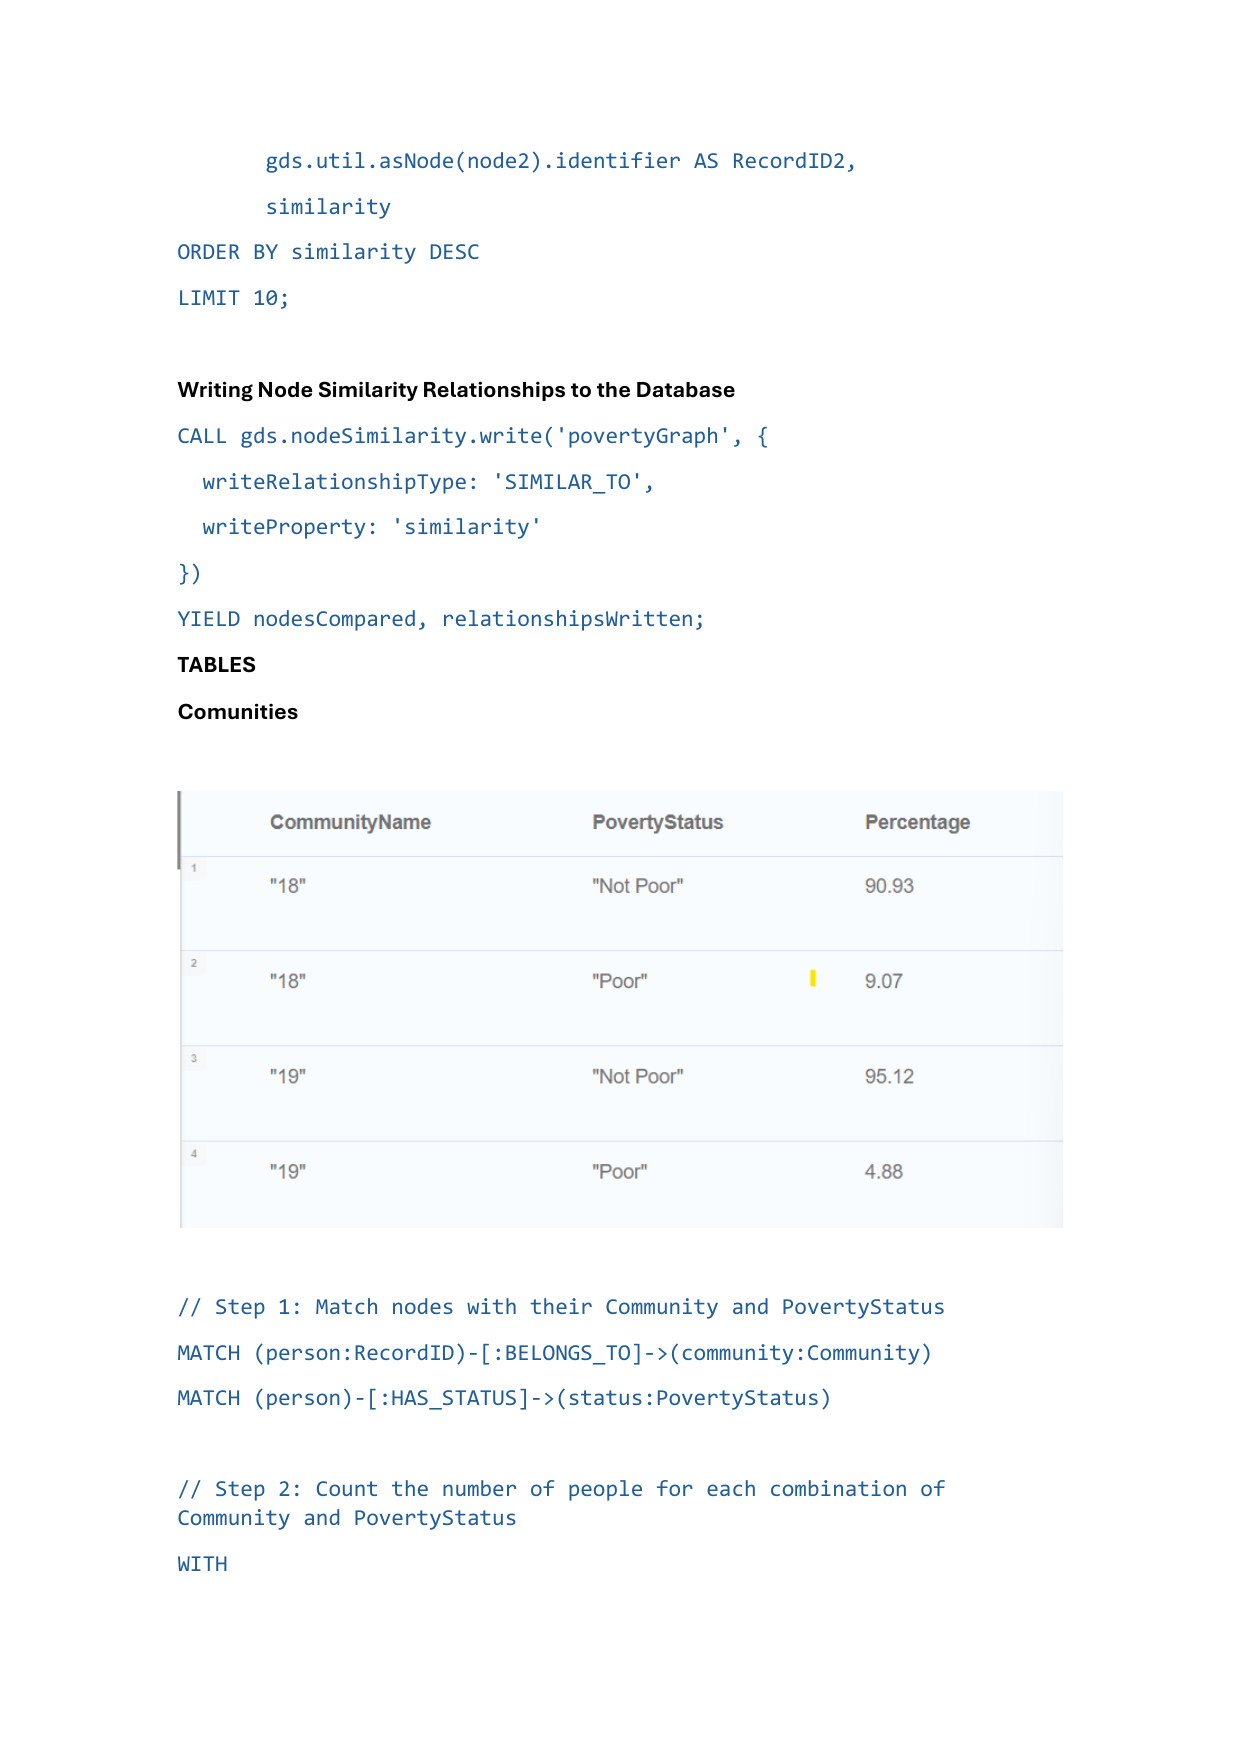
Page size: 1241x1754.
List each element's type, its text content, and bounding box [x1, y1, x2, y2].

text MATCH (person:RecordID)-[:BELONGS_TO]->(community:Community) [177, 1339, 1063, 1366]
text writeProperty: 'similarity' [177, 514, 1063, 541]
text CALL gds.nodeSimilarity.write('povertyGraph', { [177, 423, 1063, 449]
text similarity [177, 193, 1063, 220]
text writeRelationshipType: 'SIMILAR_TO', [177, 468, 1063, 495]
text YIELD nodesCompared, relationshipsWritten; [177, 605, 1063, 632]
text // Step 2: Count the number of people for each combination of Community and PovertyStatus [177, 1476, 1063, 1532]
text }) [177, 559, 1063, 586]
text LIMIT 10; [177, 284, 1063, 311]
picture [177, 791, 1063, 1228]
text gds.util.asNode(node2).identifier AS RecordID2, [177, 148, 1063, 174]
text ORDER BY similarity DESC [177, 239, 1063, 266]
text TABLES [177, 651, 1063, 679]
text Writing Node Similarity Relationships to the Database [177, 376, 1063, 404]
text // Step 1: Match nodes with their Community and PovertyStatus [177, 1293, 1063, 1320]
text WITH [177, 1550, 1063, 1577]
text MATCH (person)-[:HAS_STATUS]->(status:PovertyStatus) [177, 1384, 1063, 1411]
text Comunities [177, 698, 1063, 726]
